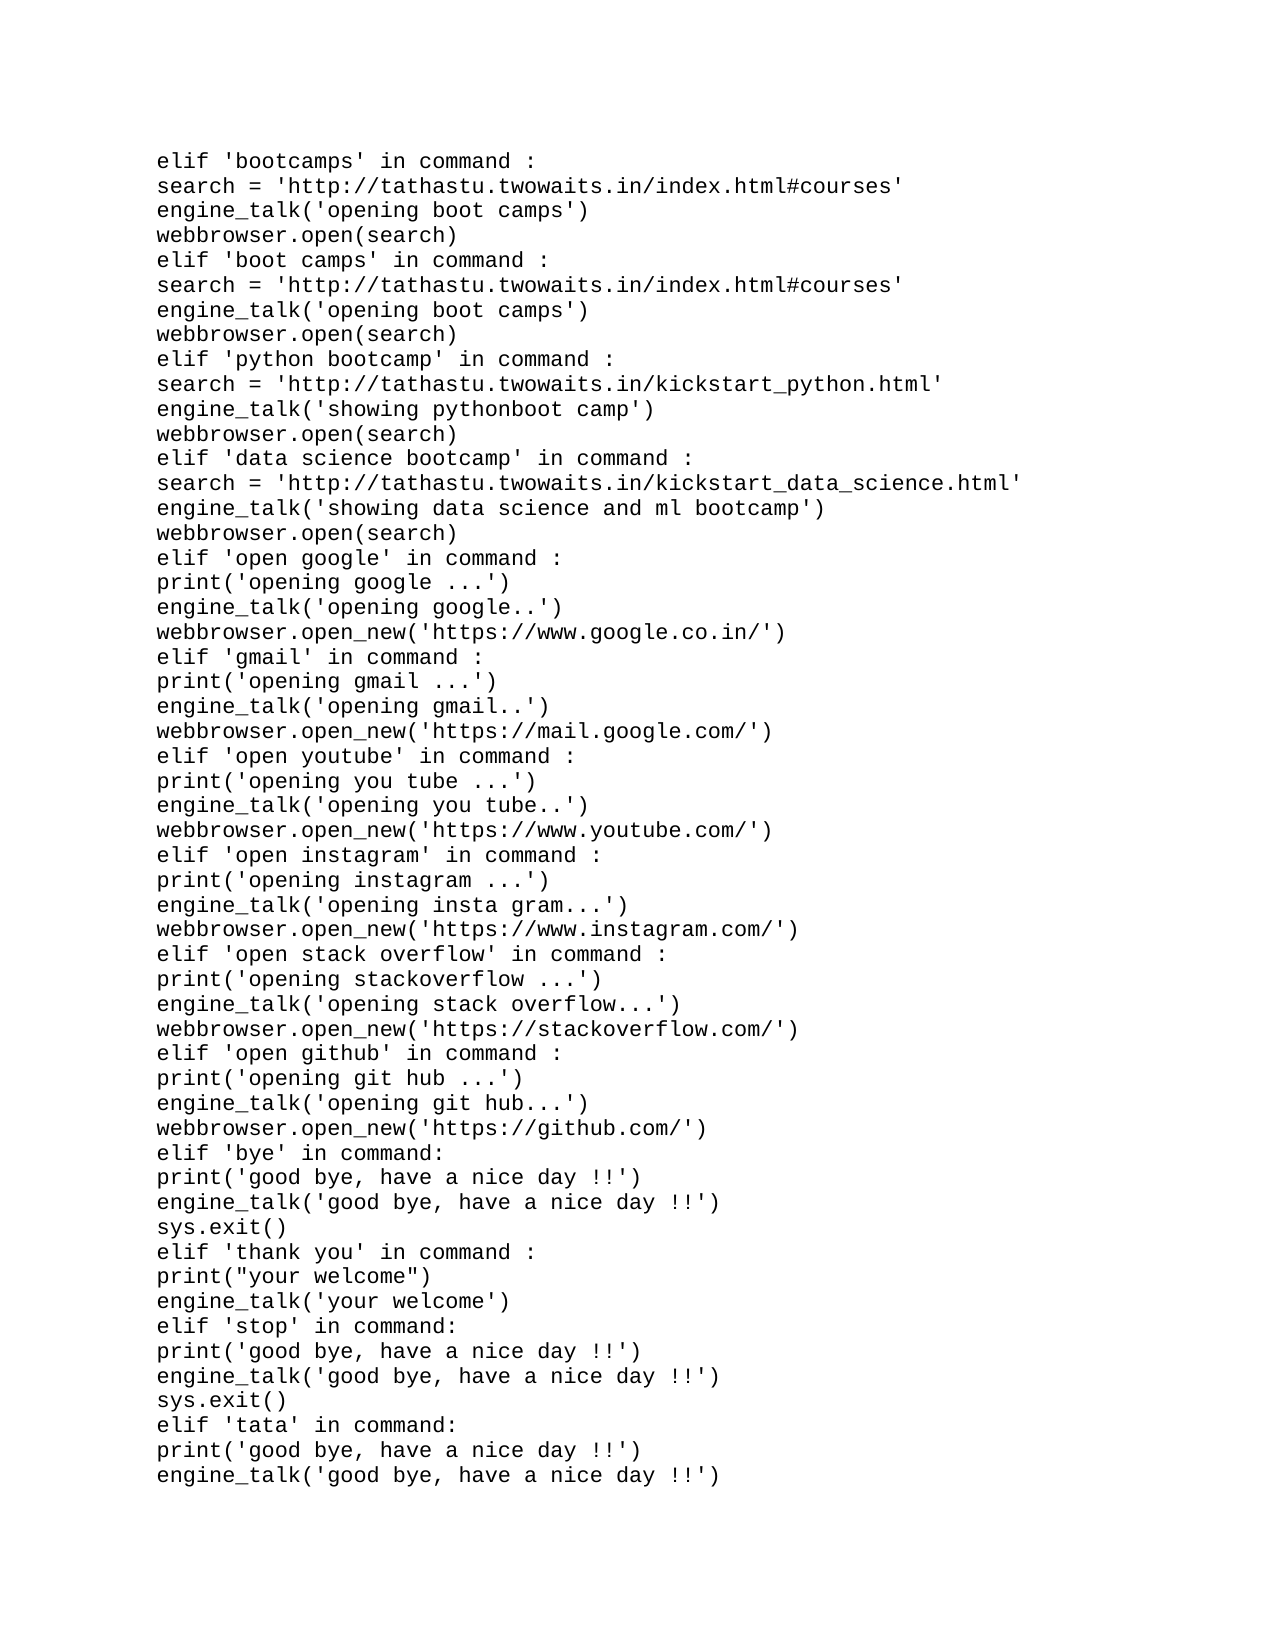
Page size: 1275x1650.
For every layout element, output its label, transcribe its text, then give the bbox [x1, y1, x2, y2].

text elif 'open github' in command : [156, 1042, 1118, 1067]
text print('opening google ...') [156, 571, 1118, 596]
text elif 'thank you' in command : [156, 1241, 1118, 1266]
text elif 'boot camps' in command : [156, 249, 1118, 274]
text elif 'tata' in command: [156, 1414, 1118, 1439]
text print('opening git hub ...') [156, 1067, 1118, 1092]
text webbrowser.open_new('https://www.instagram.com/') [156, 918, 1118, 943]
text engine_talk('opening git hub...') [156, 1092, 1118, 1117]
text print('opening you tube ...') [156, 770, 1118, 794]
text engine_talk('opening boot camps') [156, 299, 1118, 323]
text search = 'http://tathastu.twowaits.in/index.html#courses' [156, 175, 1118, 199]
text engine_talk('opening gmail..') [156, 695, 1118, 720]
text elif 'bootcamps' in command : [156, 150, 1118, 175]
text elif 'gmail' in command : [156, 646, 1118, 671]
text search = 'http://tathastu.twowaits.in/kickstart_data_science.html' [156, 472, 1118, 497]
text webbrowser.open_new('https://github.com/') [156, 1117, 1118, 1142]
text engine_talk('good bye, have a nice day !!') [156, 1191, 1118, 1216]
text elif 'python bootcamp' in command : [156, 348, 1118, 373]
text webbrowser.open(search) [156, 423, 1118, 447]
text engine_talk('opening stack overflow...') [156, 993, 1118, 1018]
text print('good bye, have a nice day !!') [156, 1340, 1118, 1365]
text engine_talk('opening you tube..') [156, 794, 1118, 819]
text search = 'http://tathastu.twowaits.in/index.html#courses' [156, 274, 1118, 299]
text engine_talk('good bye, have a nice day !!') [156, 1464, 1118, 1489]
text webbrowser.open_new('https://www.youtube.com/') [156, 819, 1118, 844]
text sys.exit() [156, 1389, 1118, 1414]
text elif 'open google' in command : [156, 547, 1118, 571]
text search = 'http://tathastu.twowaits.in/kickstart_python.html' [156, 373, 1118, 398]
text webbrowser.open(search) [156, 323, 1118, 348]
text elif 'bye' in command: [156, 1142, 1118, 1166]
text sys.exit() [156, 1216, 1118, 1241]
text elif 'stop' in command: [156, 1315, 1118, 1340]
text elif 'data science bootcamp' in command : [156, 447, 1118, 472]
text webbrowser.open_new('https://www.google.co.in/') [156, 621, 1118, 646]
text engine_talk('good bye, have a nice day !!') [156, 1365, 1118, 1389]
text print('good bye, have a nice day !!') [156, 1166, 1118, 1191]
text elif 'open instagram' in command : [156, 844, 1118, 869]
text engine_talk('opening boot camps') [156, 199, 1118, 224]
text webbrowser.open_new('https://mail.google.com/') [156, 720, 1118, 745]
text print('opening instagram ...') [156, 869, 1118, 894]
text print('opening stackoverflow ...') [156, 968, 1118, 993]
text engine_talk('opening google..') [156, 596, 1118, 621]
text webbrowser.open_new('https://stackoverflow.com/') [156, 1018, 1118, 1042]
text print("your welcome") [156, 1266, 1118, 1290]
text engine_talk('opening insta gram...') [156, 894, 1118, 918]
text elif 'open youtube' in command : [156, 745, 1118, 770]
text elif 'open stack overflow' in command : [156, 943, 1118, 968]
text engine_talk('showing pythonboot camp') [156, 398, 1118, 423]
text webbrowser.open(search) [156, 522, 1118, 547]
text print('opening gmail ...') [156, 671, 1118, 695]
text webbrowser.open(search) [156, 224, 1118, 249]
text print('good bye, have a nice day !!') [156, 1439, 1118, 1464]
text engine_talk('your welcome') [156, 1290, 1118, 1315]
text engine_talk('showing data science and ml bootcamp') [156, 497, 1118, 522]
